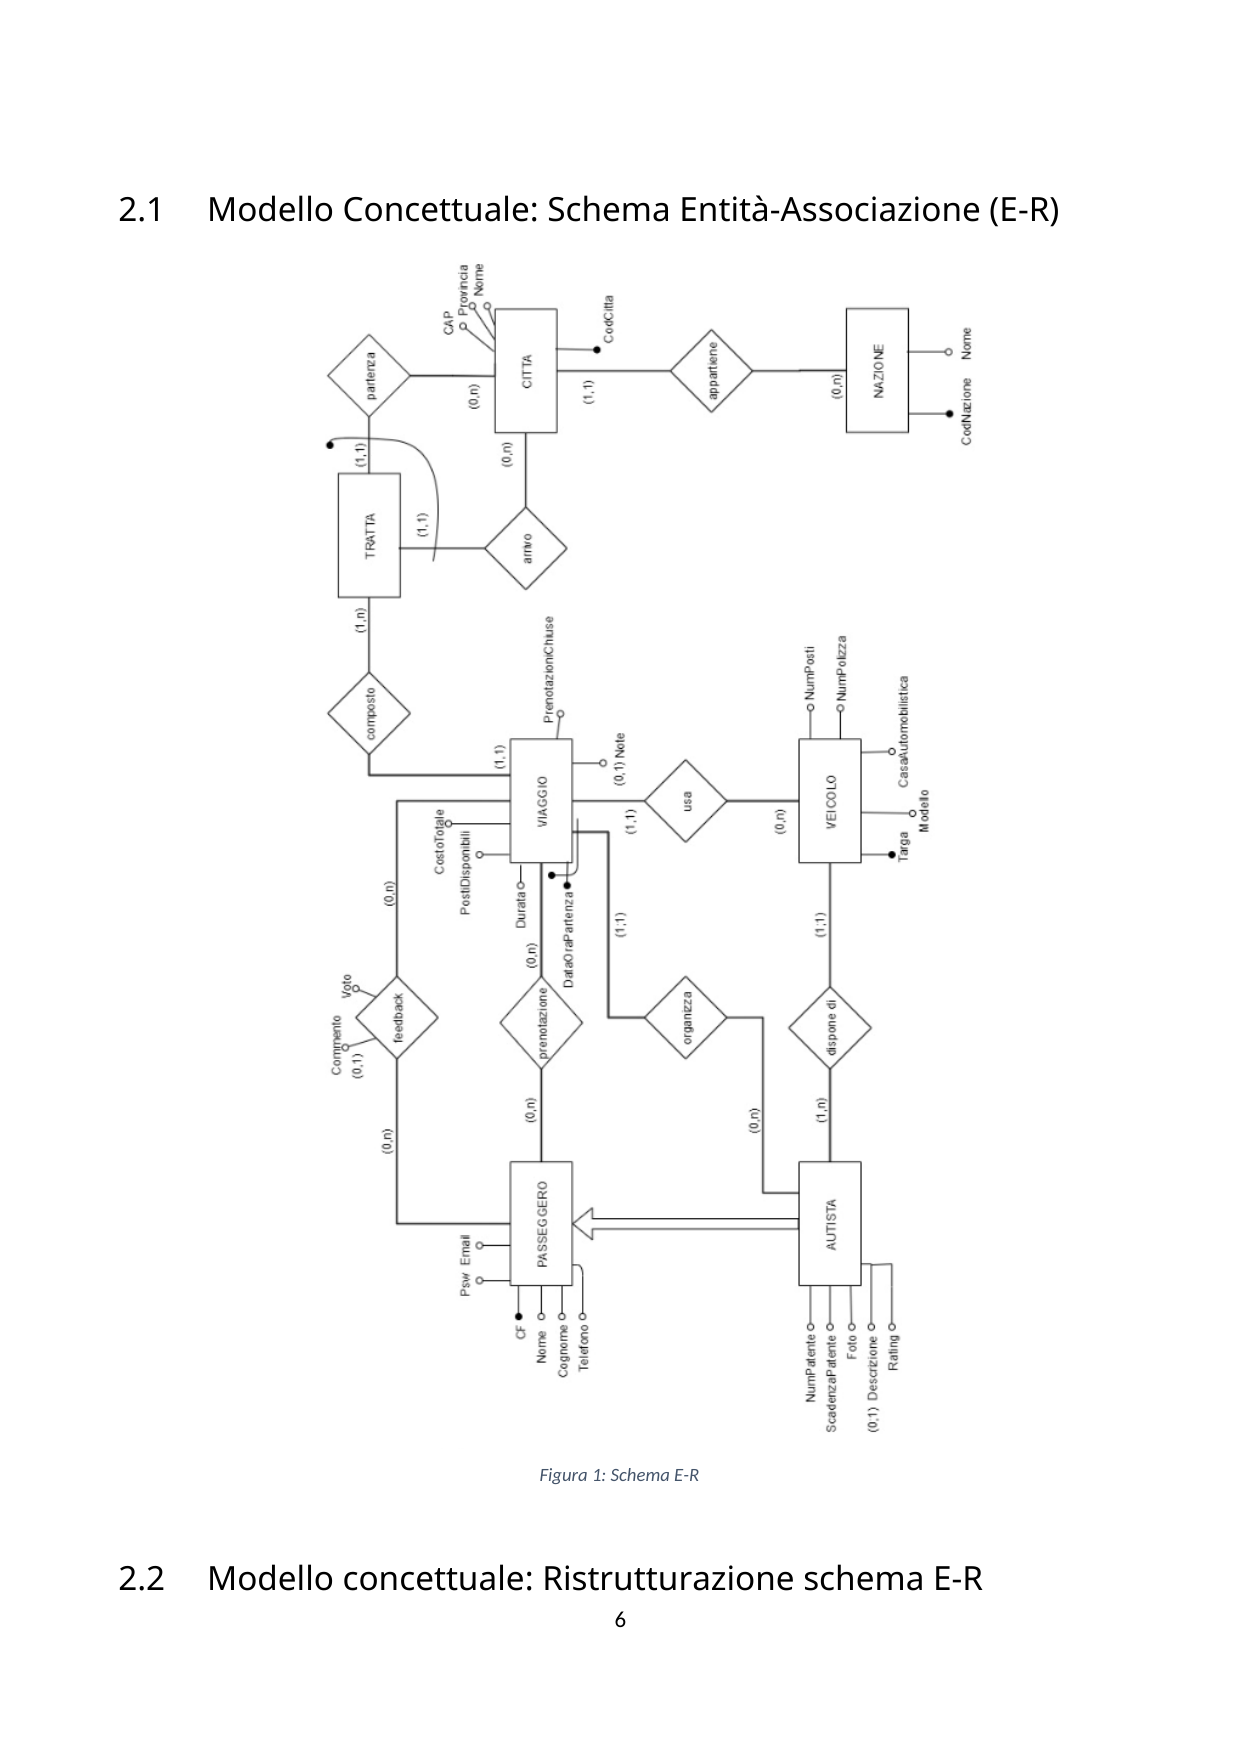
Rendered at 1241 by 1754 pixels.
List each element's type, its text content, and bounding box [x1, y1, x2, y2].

list Modello concettuale: Ristrutturazione schema E-R [118, 1554, 1122, 1600]
text Figura 1: Schema E-R [118, 1463, 1122, 1486]
list Modello Concettuale: Schema Entità-Associazione (E-R) [118, 186, 1122, 231]
picture [267, 256, 976, 1449]
